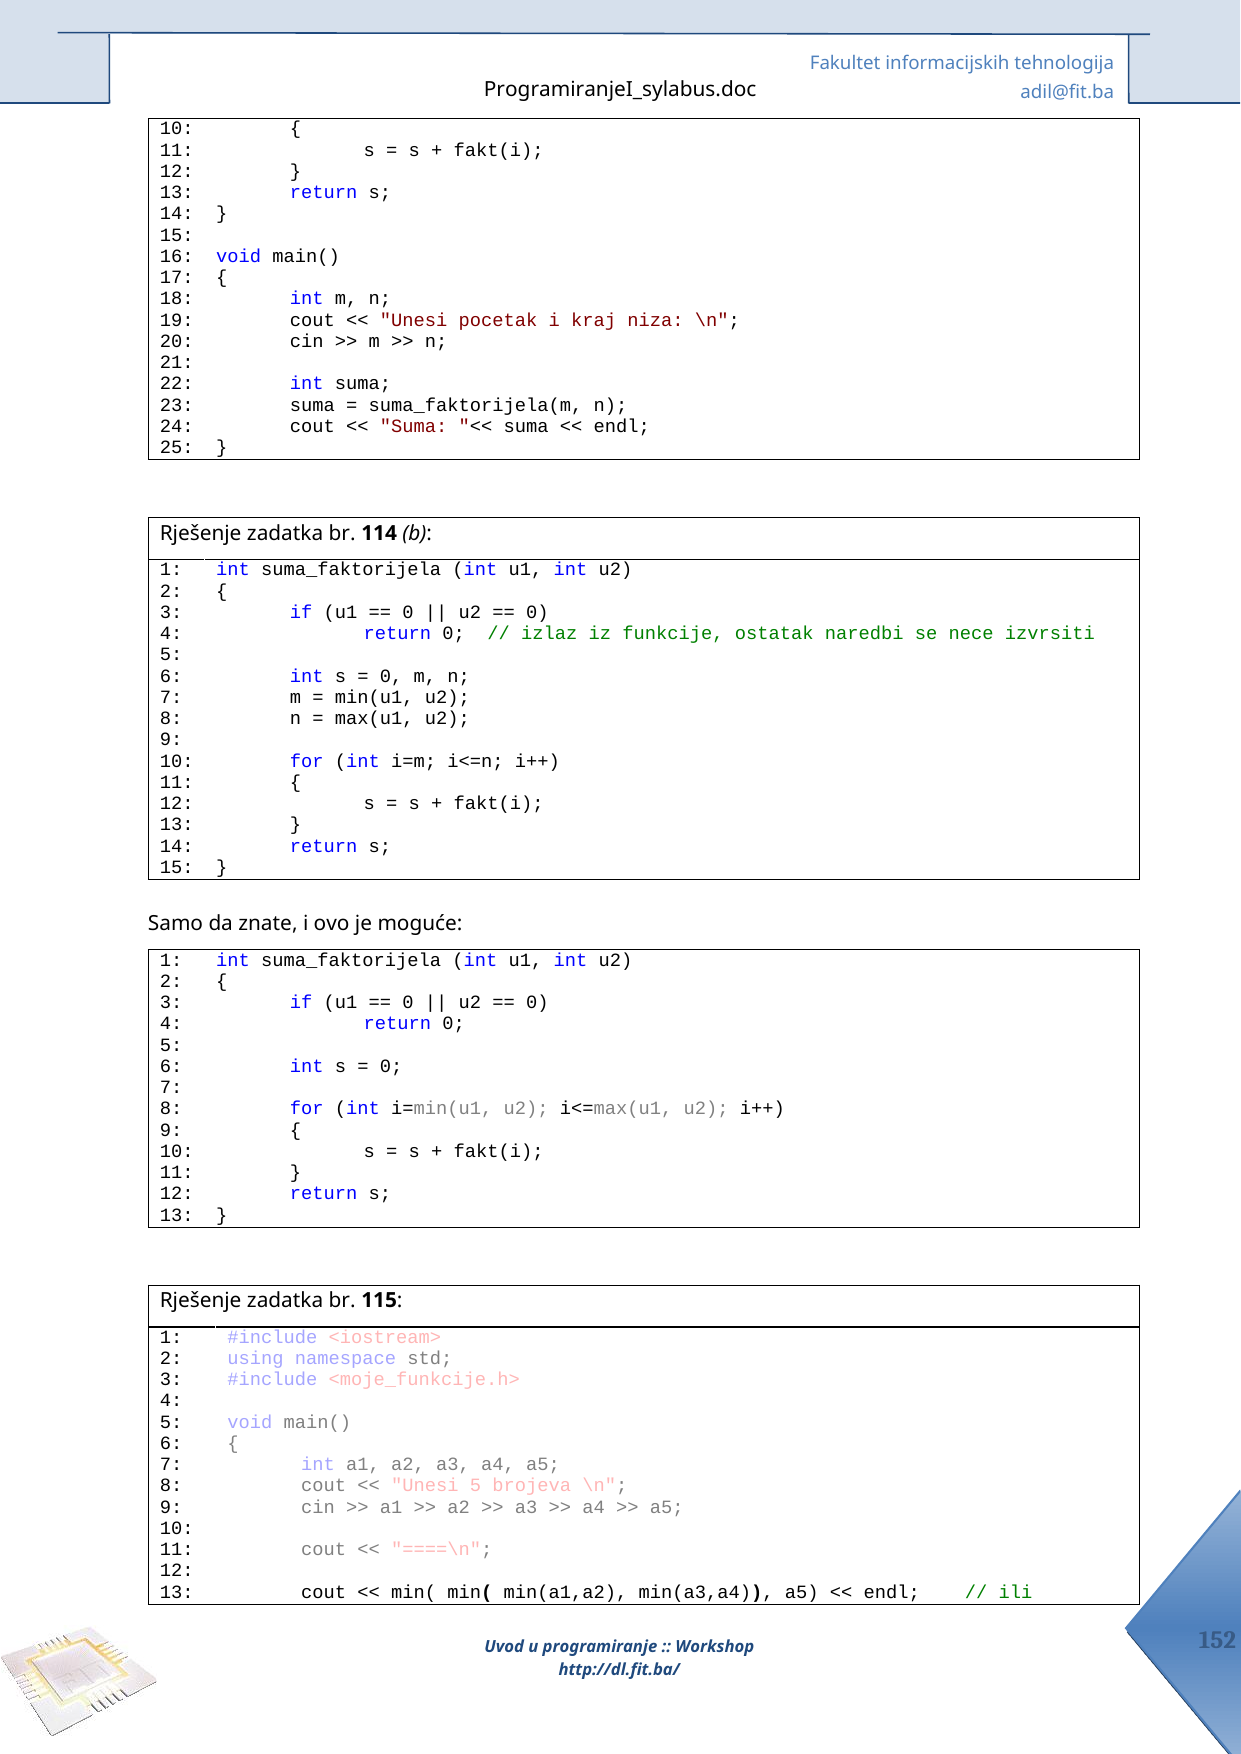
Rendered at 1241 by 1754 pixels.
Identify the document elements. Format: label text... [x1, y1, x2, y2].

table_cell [149, 119, 204, 459]
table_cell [149, 1328, 215, 1604]
picture [0, 1625, 156, 1735]
table_header 1: 2: 3: 4: 5: 6: 7: 8: 9: 10: 11: 12: 13: [149, 950, 204, 1227]
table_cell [205, 119, 1139, 459]
table_header Rješenje zadatka br. 115: [149, 1286, 1139, 1326]
table_header Rješenje zadatka br. 114 (b): [149, 518, 1139, 559]
table_header int suma_faktorijela (int u1, int u2) { if (u1 == 0 || u2 == 0) return 0; int s = 0; for (int i=min(u1, u2); i<=max(u1, u2); i++) { s = s + fakt(i); } return s; } [205, 950, 1139, 1227]
text Samo da znate, i ovo je moguće: [148, 908, 1092, 937]
table_cell int suma_faktorijela (int u1, int u2) { if (u1 == 0 || u2 == 0) return 0; // izlaz iz funkcije, ostatak naredbi se nece izvrsiti int s = 0, m, n; m = min(u1, u2); n = max(u1, u2); for (int i=m; i<=n; i++) { s = s + fakt(i); } return s; } [205, 560, 1139, 879]
table_cell 1: 2: 3: 4: 5: 6: 7: 8: 9: 10: 11: 12: 13: 14: 15: [149, 560, 204, 879]
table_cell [216, 1328, 1139, 1604]
